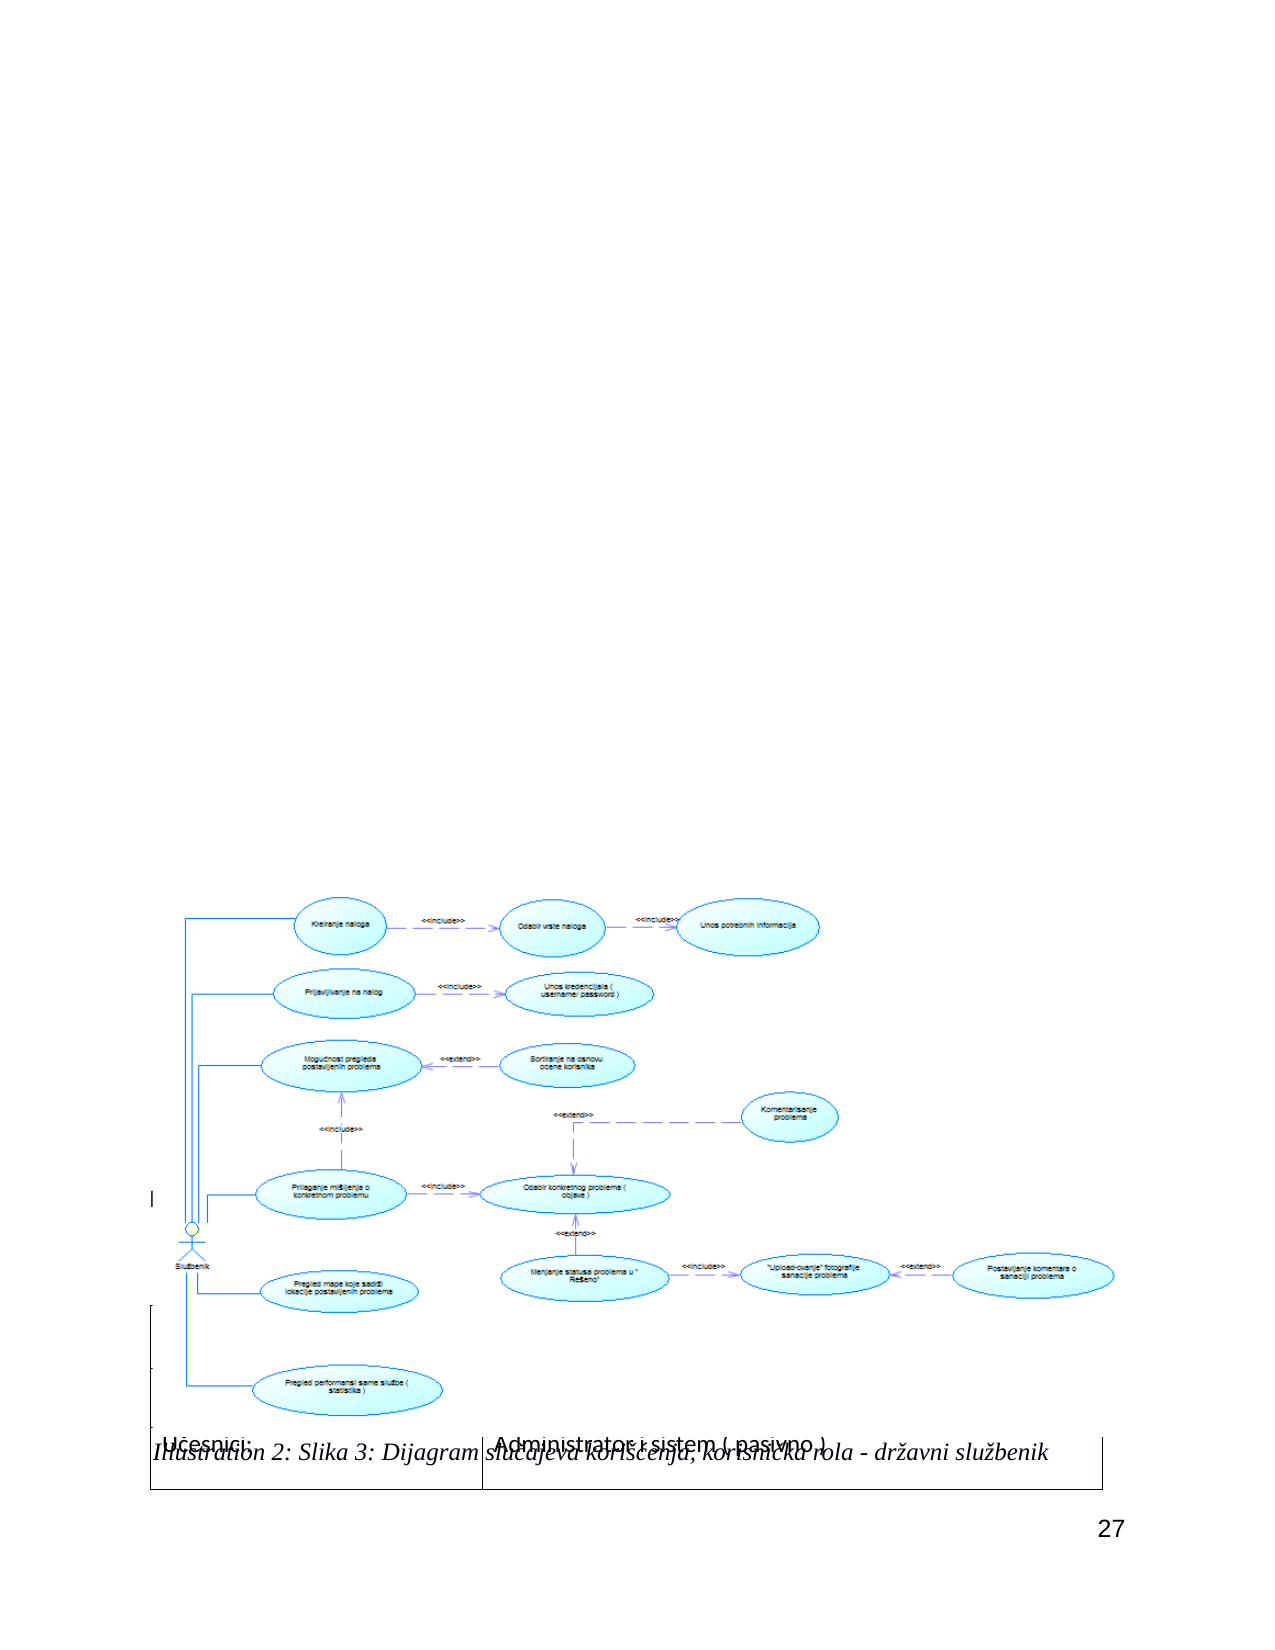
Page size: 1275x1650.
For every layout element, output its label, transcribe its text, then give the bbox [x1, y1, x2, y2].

picture [152, 873, 1128, 1437]
table_cell Administrator i sistem ( pasivno ) [483, 1437, 1102, 1489]
table_cell Učesnici: [151, 1428, 482, 1489]
